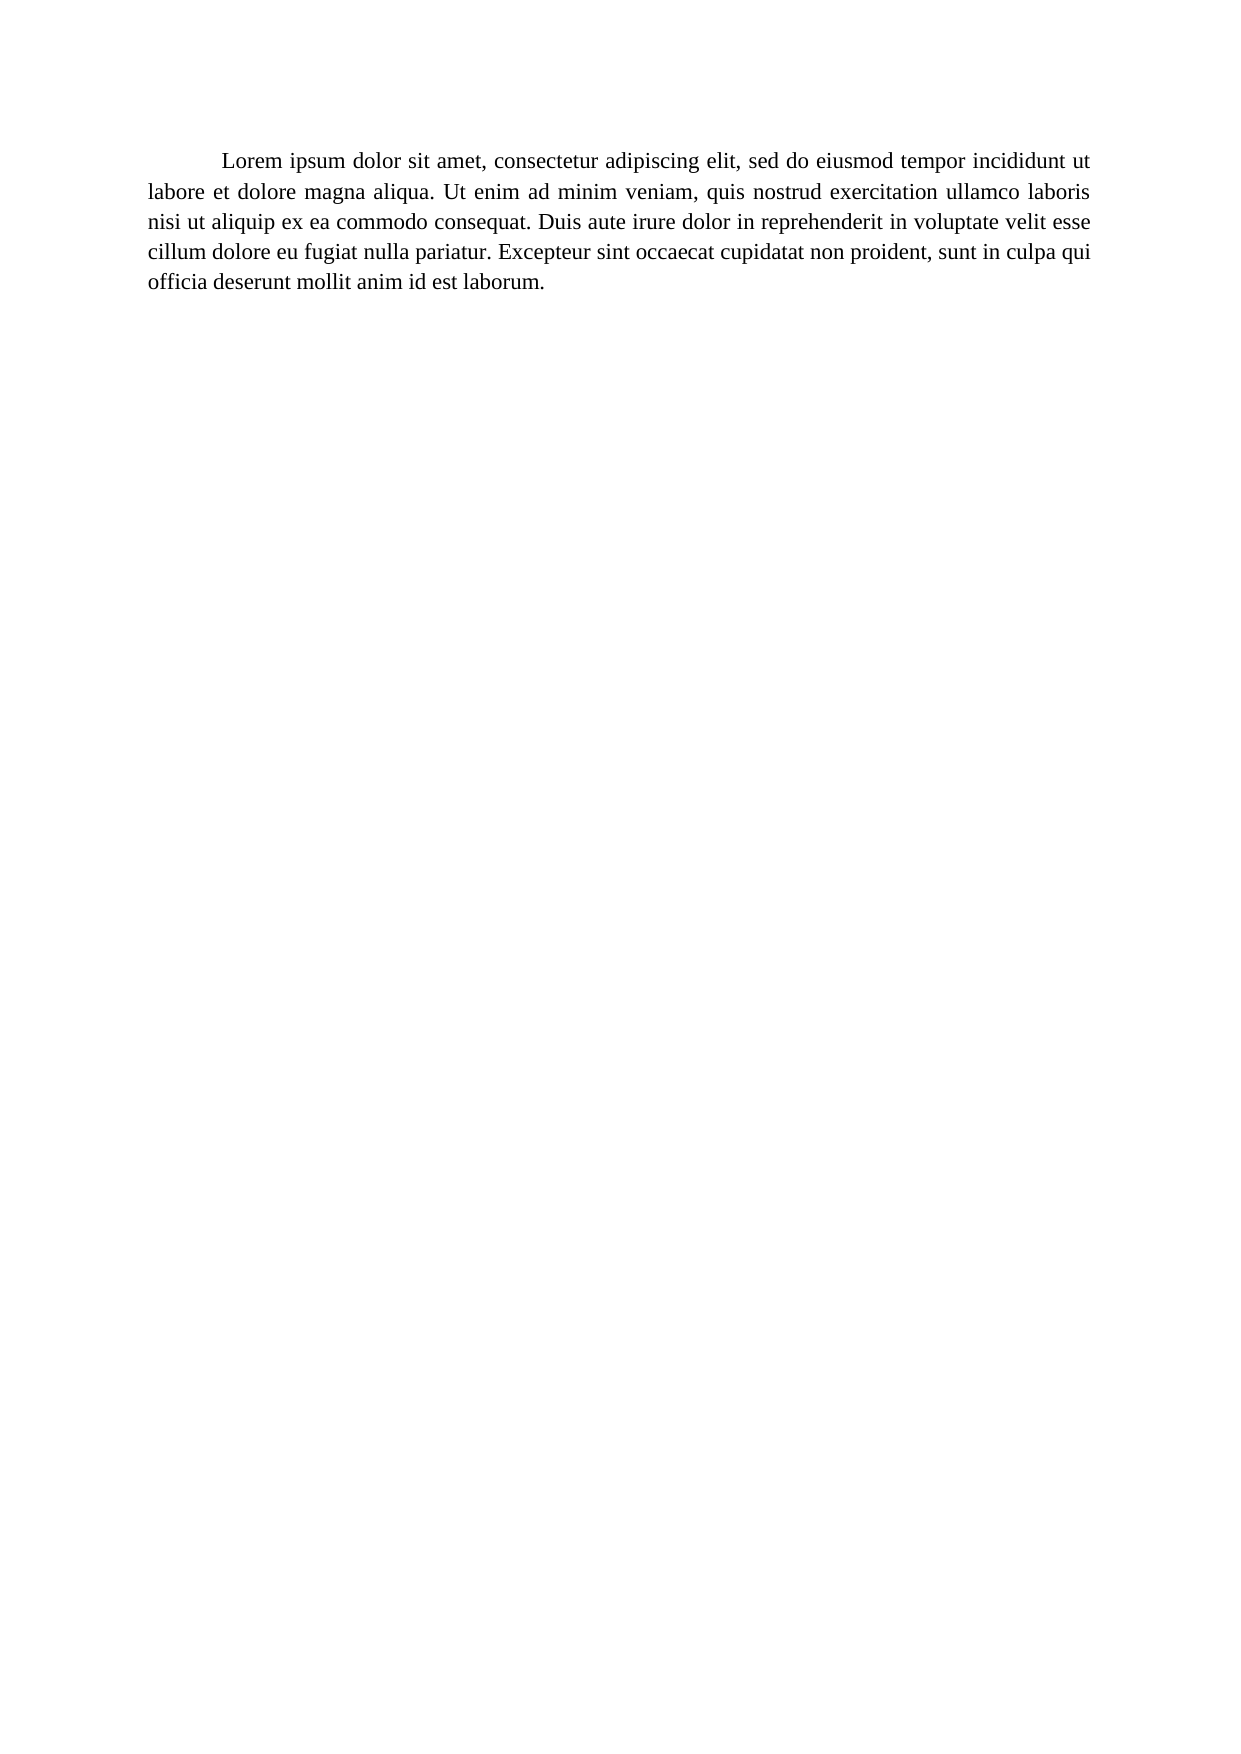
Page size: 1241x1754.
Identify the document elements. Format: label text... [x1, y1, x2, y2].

text Lorem ipsum dolor sit amet, consectetur adipiscing elit, sed do eiusmod tempor incididunt ut labore et dolore magna aliqua. Ut enim ad minim veniam, quis nostrud exercitation ullamco laboris nisi ut aliquip ex ea commodo consequat. Duis aute irure dolor in reprehenderit in voluptate velit esse cillum dolore eu fugiat nulla pariatur. Excepteur sint occaecat cupidatat non proident, sunt in culpa qui officia deserunt mollit anim id est laborum. [148, 148, 1093, 295]
